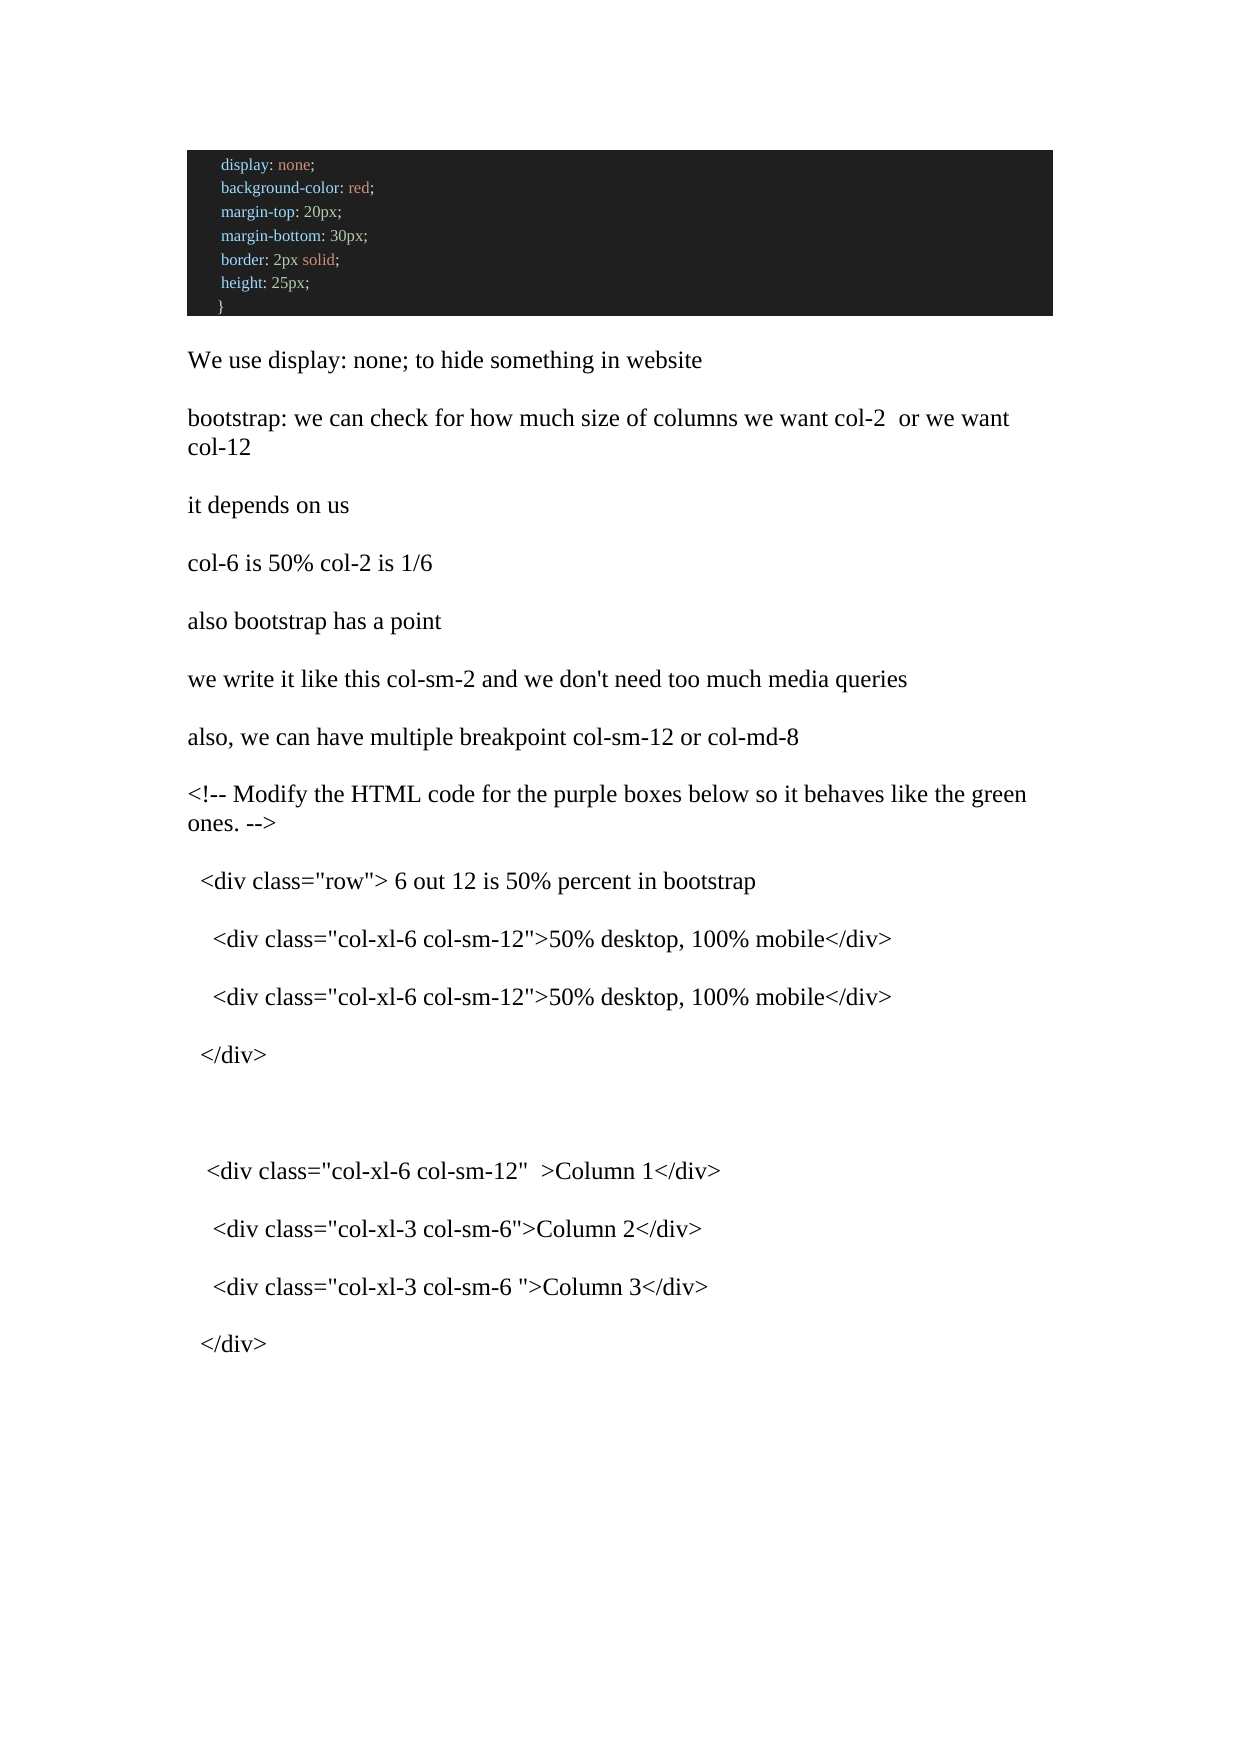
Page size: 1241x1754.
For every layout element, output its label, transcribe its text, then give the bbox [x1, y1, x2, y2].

list <div class="col-xl-3 col-sm-6 ">Column 3</div> [187, 1272, 1053, 1300]
text margin-bottom: 30px; [187, 221, 1053, 245]
list <div class="col-xl-3 col-sm-6">Column 2</div> [187, 1214, 1053, 1242]
text also bootstrap has a point [187, 606, 1053, 634]
text background-color: red; [187, 174, 1053, 197]
text margin-top: 20px; [187, 197, 1053, 221]
list <div class="col-xl-6 col-sm-12">50% desktop, 100% mobile</div> [187, 982, 1053, 1011]
list <div class="row"> 6 out 12 is 50% percent in bootstrap [187, 866, 1053, 895]
text also, we can have multiple breakpoint col-sm-12 or col-md-8 [187, 722, 1053, 750]
text } [187, 292, 1053, 316]
list </div> [187, 1329, 1053, 1358]
list <div class="col-xl-6 col-sm-12" >Column 1</div> [187, 1156, 1053, 1184]
text display: none; [187, 150, 1053, 174]
text it depends on us [187, 490, 1053, 519]
text we write it like this col-sm-2 and we don't need too much media queries [187, 664, 1053, 692]
text bootstrap: we can check for how much size of columns we want col-2 or we want col-12 [187, 403, 1053, 461]
list <div class="col-xl-6 col-sm-12">50% desktop, 100% mobile</div> [187, 924, 1053, 953]
text col-6 is 50% col-2 is 1/6 [187, 548, 1053, 577]
list We use display: none; to hide something in website [187, 345, 1053, 374]
list </div> [187, 1040, 1053, 1069]
list <!-- Modify the HTML code for the purple boxes below so it behaves like the green ones. --> [187, 779, 1053, 837]
text border: 2px solid; [187, 245, 1053, 269]
text height: 25px; [187, 269, 1053, 292]
